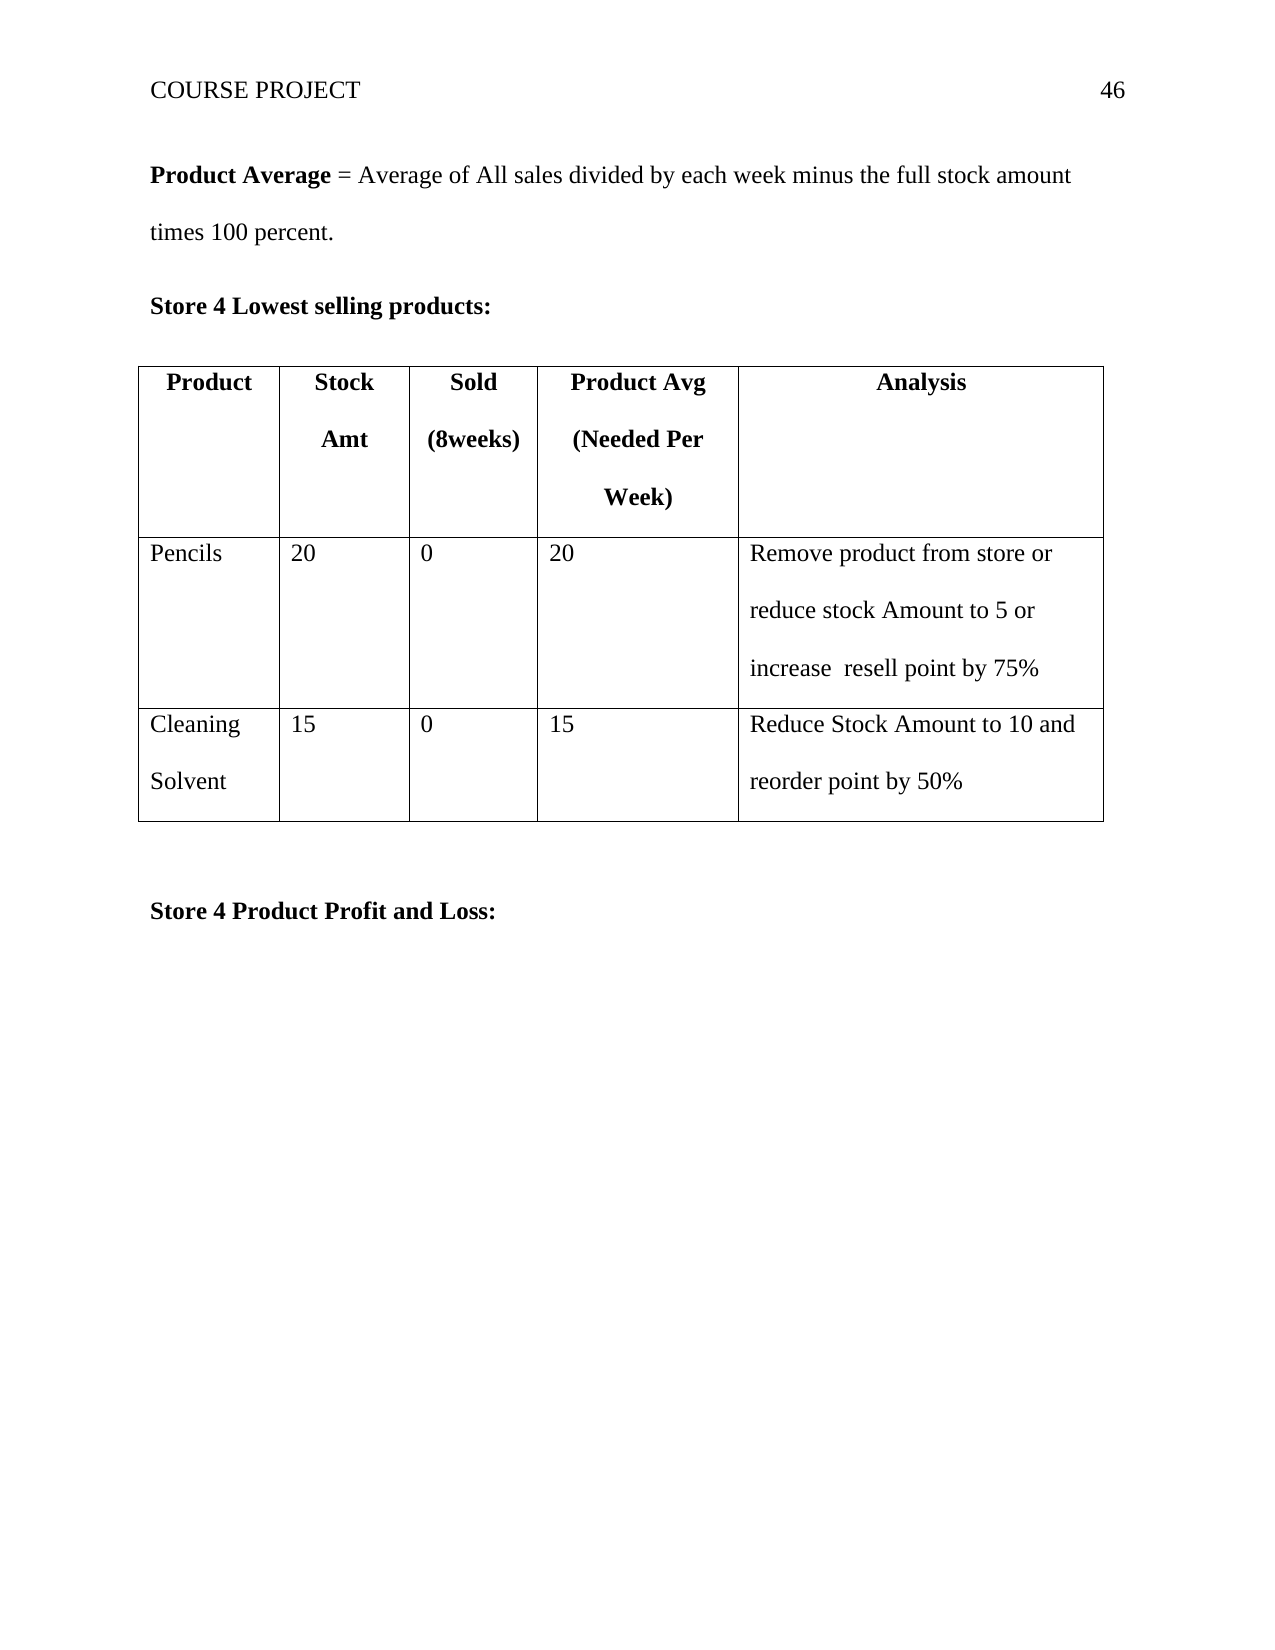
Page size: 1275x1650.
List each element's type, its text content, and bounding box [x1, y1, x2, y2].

table_header Sold (8weeks) [410, 367, 537, 537]
text Product Average = Average of All sales divided by each week minus the full stock amount times 100 percent. [150, 160, 1125, 246]
table_header Product Avg (Needed Per Week) [538, 367, 738, 537]
table_cell Reduce Stock Amount to 10 and reorder point by 50% [739, 709, 1103, 821]
table_header Analysis [739, 367, 1103, 537]
table_cell 20 [538, 538, 738, 708]
table_cell 15 [280, 709, 409, 821]
table_header Stock Amt [280, 367, 409, 537]
table_cell Remove product from store or reduce stock Amount to 5 or increase resell point by 75% [739, 538, 1103, 708]
table_cell 15 [538, 709, 738, 821]
table_cell Cleaning Solvent [139, 709, 279, 821]
table_header Product [139, 367, 279, 537]
table_cell 20 [280, 538, 409, 708]
table_cell 0 [410, 538, 537, 708]
text Store 4 Product Profit and Loss: [150, 896, 1125, 925]
table_cell 0 [410, 709, 537, 821]
table_cell Pencils [139, 538, 279, 708]
text Store 4 Lowest selling products: [150, 291, 1125, 320]
